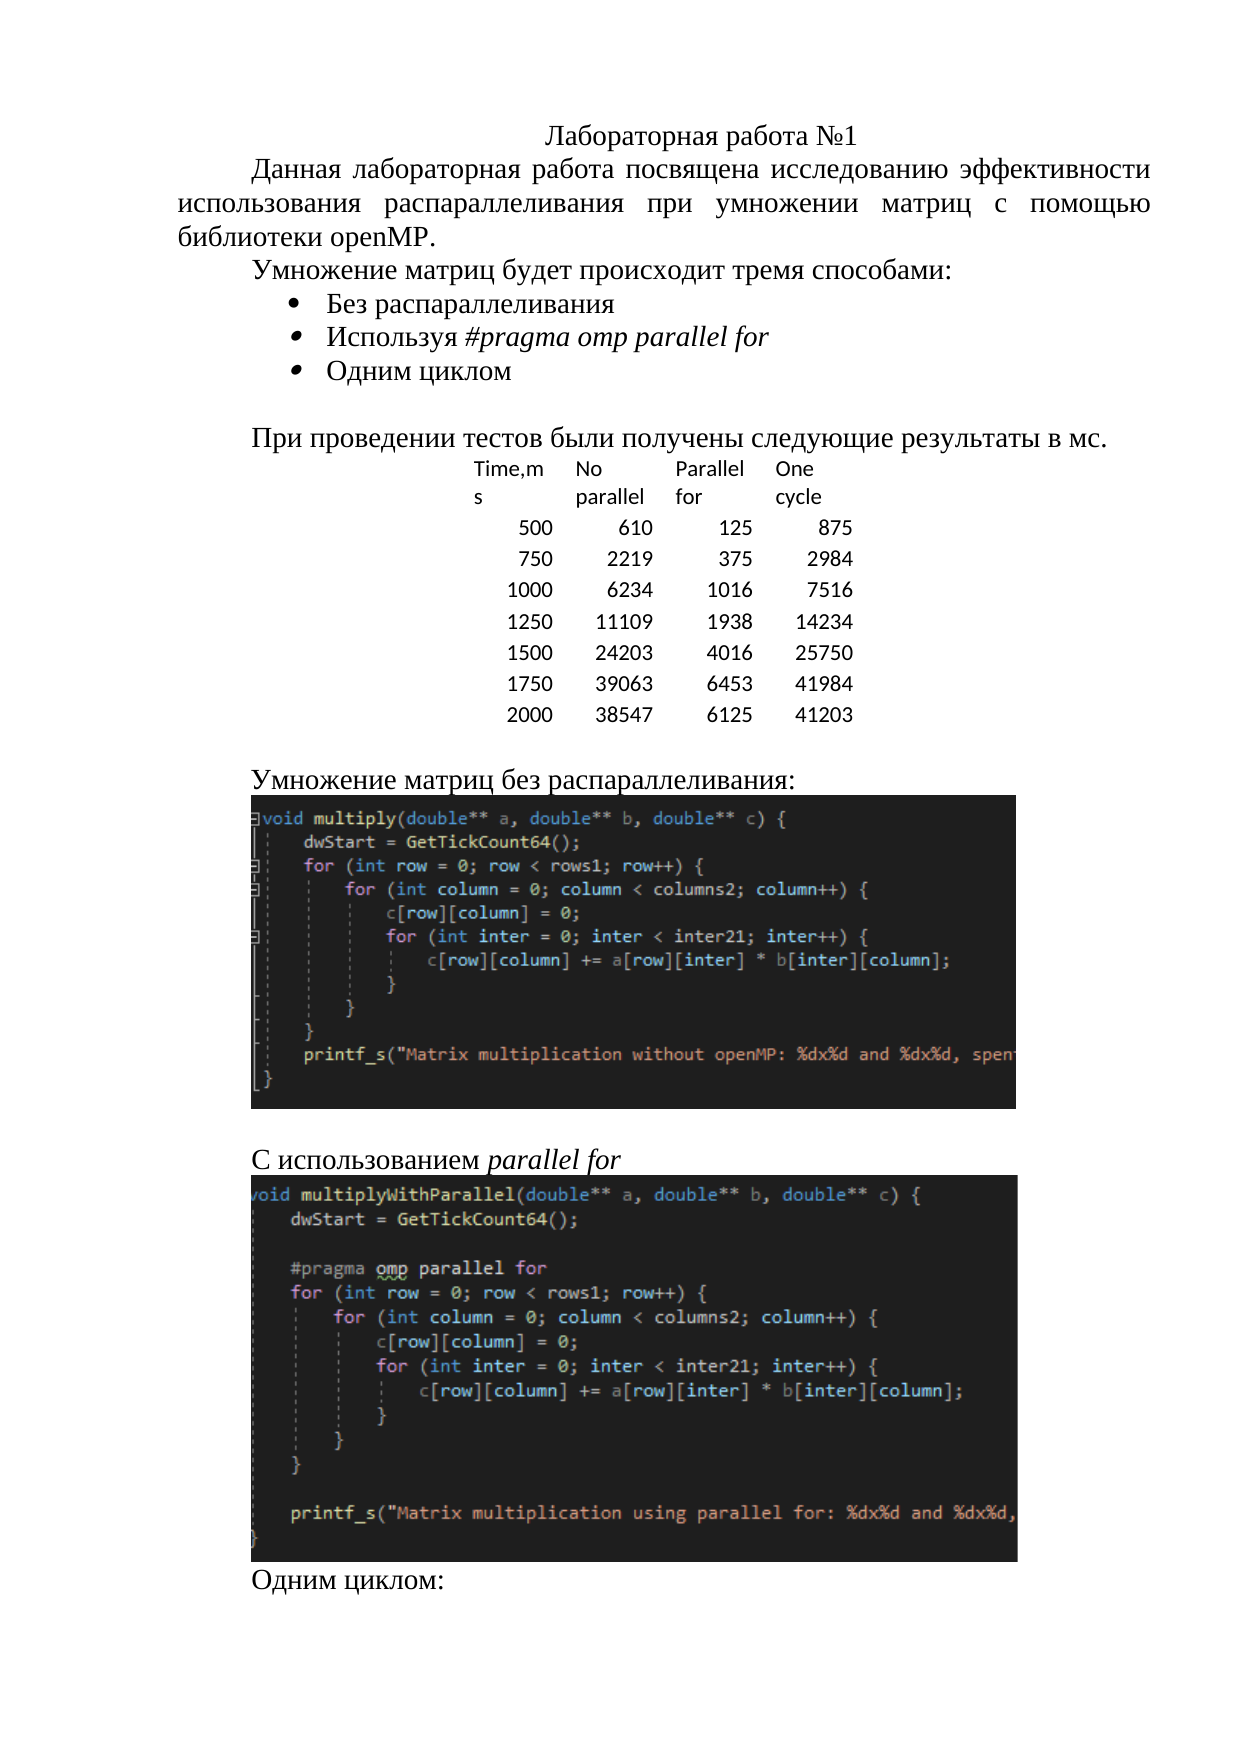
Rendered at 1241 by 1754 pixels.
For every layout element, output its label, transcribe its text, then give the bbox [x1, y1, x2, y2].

list Одним циклом [288, 353, 1152, 387]
table_cell 7516 [764, 573, 864, 604]
list Без распараллеливания [288, 286, 1152, 319]
table_cell 2984 [764, 541, 864, 572]
table_cell 4016 [664, 635, 764, 666]
table_header One cycle [764, 454, 864, 510]
text Одним циклом: [177, 1562, 1152, 1595]
table_header Time,ms [463, 454, 564, 510]
table_cell 41203 [764, 698, 864, 729]
table_header Parallel for [664, 454, 764, 510]
table_cell 38547 [564, 698, 664, 729]
list Используя #pragma omp parallel for [288, 319, 1152, 353]
table_cell 2219 [564, 541, 664, 572]
table_cell 11109 [564, 604, 664, 635]
table_header No parallel [564, 454, 664, 510]
text При проведении тестов были получены следующие результаты в мс. [177, 420, 1152, 454]
picture [251, 795, 1016, 1109]
text Умножение матриц будет происходит тремя способами: [177, 252, 1152, 286]
table_cell 39063 [564, 666, 664, 697]
text Данная лабораторная работа посвящена исследованию эффективности использования распараллеливания при умножении матриц с помощью библиотеки openMP. [177, 152, 1152, 252]
table_cell 1250 [463, 604, 564, 635]
table_cell 25750 [764, 635, 864, 666]
table_cell 1750 [463, 666, 564, 697]
table_cell 375 [664, 541, 764, 572]
table_cell 500 [463, 510, 564, 541]
table_cell 1938 [664, 604, 764, 635]
table_cell 125 [664, 510, 764, 541]
text С использованием parallel for [177, 1142, 1152, 1176]
table_cell 1500 [463, 635, 564, 666]
table_cell 1000 [463, 573, 564, 604]
text Умножение матриц без распараллеливания: [177, 762, 1152, 796]
text Лабораторная работа №1 [177, 118, 1152, 152]
table_cell 24203 [564, 635, 664, 666]
table_cell 6234 [564, 573, 664, 604]
table_cell 875 [764, 510, 864, 541]
table_cell 610 [564, 510, 664, 541]
table_cell 6453 [664, 666, 764, 697]
table_cell 1016 [664, 573, 764, 604]
table_cell 41984 [764, 666, 864, 697]
picture [251, 1175, 1018, 1562]
table_cell 6125 [664, 698, 764, 729]
table_cell 750 [463, 541, 564, 572]
table_cell 14234 [764, 604, 864, 635]
table_cell 2000 [463, 698, 564, 729]
